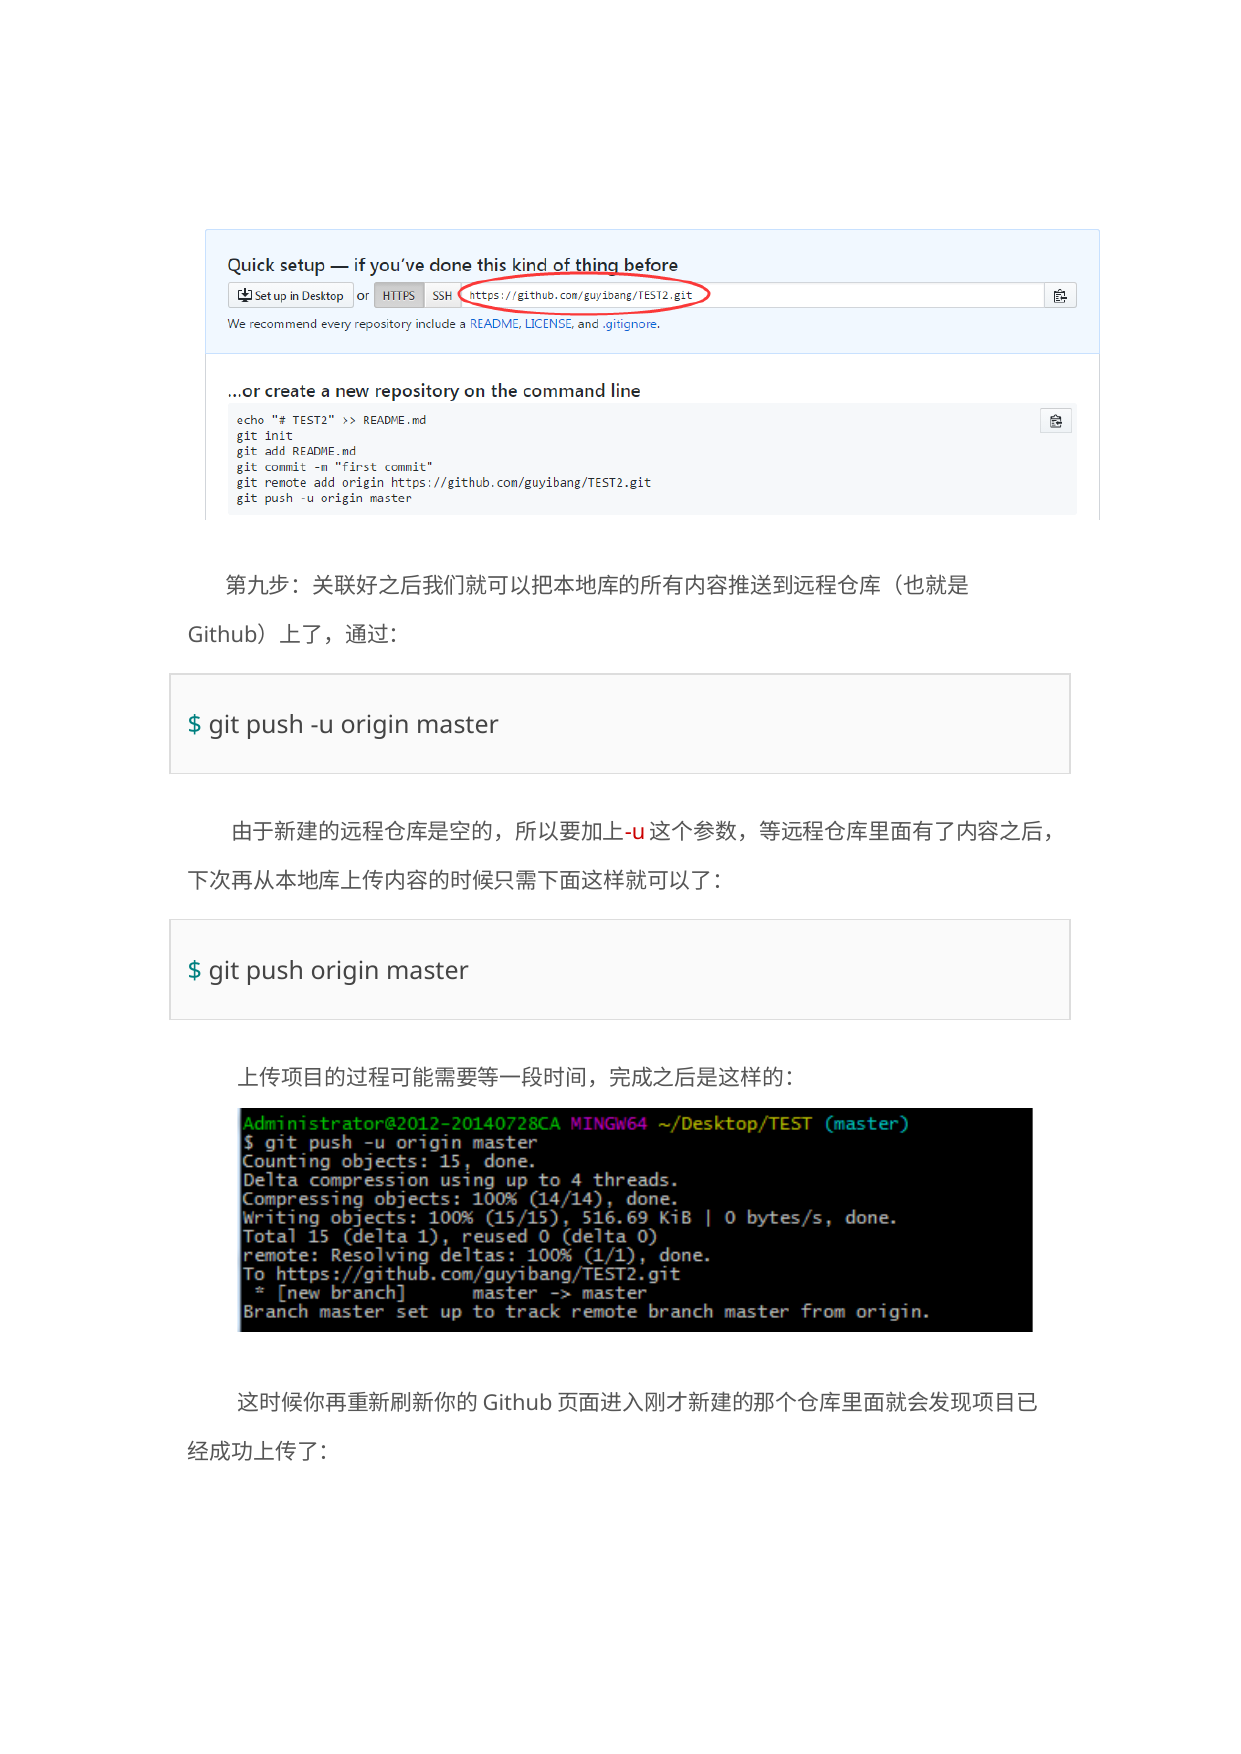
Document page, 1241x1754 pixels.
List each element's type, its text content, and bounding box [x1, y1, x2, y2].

text 第九步：关联好之后我们就可以把本地库的所有内容推送到远程仓库（也就是Github）上了，通过： [187, 552, 1053, 649]
picture [237, 1108, 1033, 1332]
text $ git push -u origin master [171, 675, 1069, 773]
text 这时候你再重新刷新你的Github页面进入刚才新建的那个仓库里面就会发现项目已经成功上传了： [187, 1369, 1053, 1466]
text $ git push origin master [171, 920, 1069, 1019]
picture [187, 227, 1134, 520]
text 上传项目的过程可能需要等一段时间，完成之后是这样的： [187, 1044, 1053, 1109]
text 由于新建的远程仓库是空的，所以要加上-u这个参数，等远程仓库里面有了内容之后，下次再从本地库上传内容的时候只需下面这样就可以了： [187, 798, 1053, 895]
